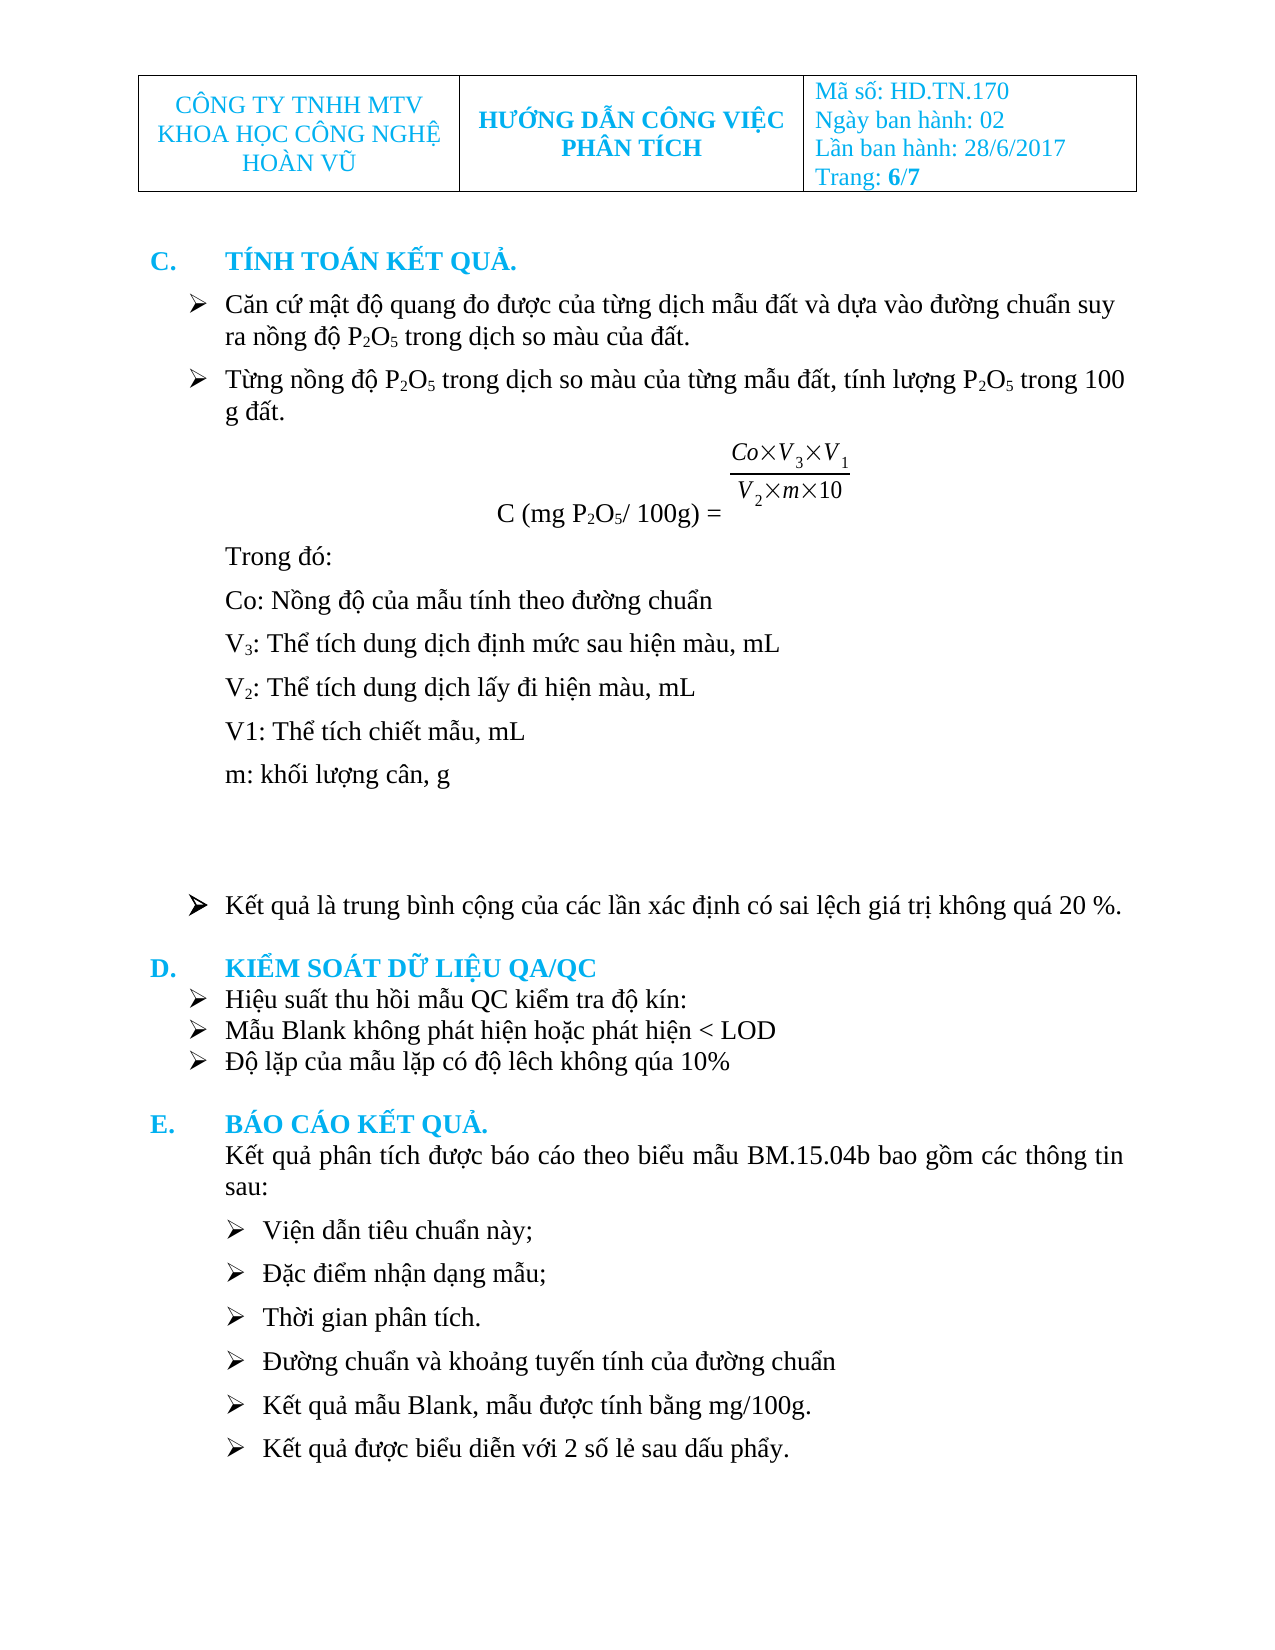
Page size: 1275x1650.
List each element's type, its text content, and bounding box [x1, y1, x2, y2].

list Kết quả là trung bình cộng của các lần xác định có sai lệch giá trị không quá 20 %. [187, 889, 1125, 921]
text Co: Nồng độ của mẫu tính theo đường chuẩn [225, 584, 1125, 615]
list BÁO CÁO KẾT QUẢ. [150, 1108, 1125, 1139]
text V1: Thể tích chiết mẫu, mL [225, 715, 1125, 746]
list Đường chuẩn và khoảng tuyến tính của đường chuẩn [225, 1345, 1125, 1376]
list Từng nồng độ P2O5 trong dịch so màu của từng mẫu đất, tính lượng P2O5 trong 100 g đất. [187, 363, 1125, 426]
text Trong đó: [225, 540, 1125, 571]
list Thời gian phân tích. [225, 1301, 1125, 1333]
list Kết quả mẫu Blank, mẫu được tính bằng mg/100g. [225, 1389, 1125, 1420]
list KIỂM SOÁT DỮ LIỆU QA/QC [150, 952, 1125, 983]
text V3: Thể tích dung dịch định mức sau hiện màu, mL [225, 628, 1125, 659]
list Độ lặp của mẫu lặp có độ lêch không qúa 10% [187, 1046, 1125, 1077]
text m: khối lượng cân, g [225, 758, 1125, 790]
text V2: Thể tích dung dịch lấy đi hiện màu, mL [225, 671, 1125, 702]
list Viện dẫn tiêu chuẩn này; [225, 1214, 1125, 1245]
text C (mg P2O5/ 100g) = [225, 438, 1125, 528]
list TÍNH TOÁN KẾT QUẢ. [150, 245, 1125, 276]
list Đặc điểm nhận dạng mẫu; [225, 1258, 1125, 1289]
list Mẫu Blank không phát hiện hoặc phát hiện < LOD [187, 1014, 1125, 1046]
list Hiệu suất thu hồi mẫu QC kiểm tra độ kín: [187, 983, 1125, 1014]
list Kết quả phân tích được báo cáo theo biểu mẫu BM.15.04b bao gồm các thông tin sau: [225, 1139, 1125, 1201]
list Căn cứ mật độ quang đo được của từng dịch mẫu đất và dựa vào đường chuẩn suy ra nồng độ P2O5 trong dịch so màu của đất. [187, 288, 1125, 351]
list Kết quả được biểu diễn với 2 số lẻ sau dấu phẩy. [225, 1433, 1125, 1464]
